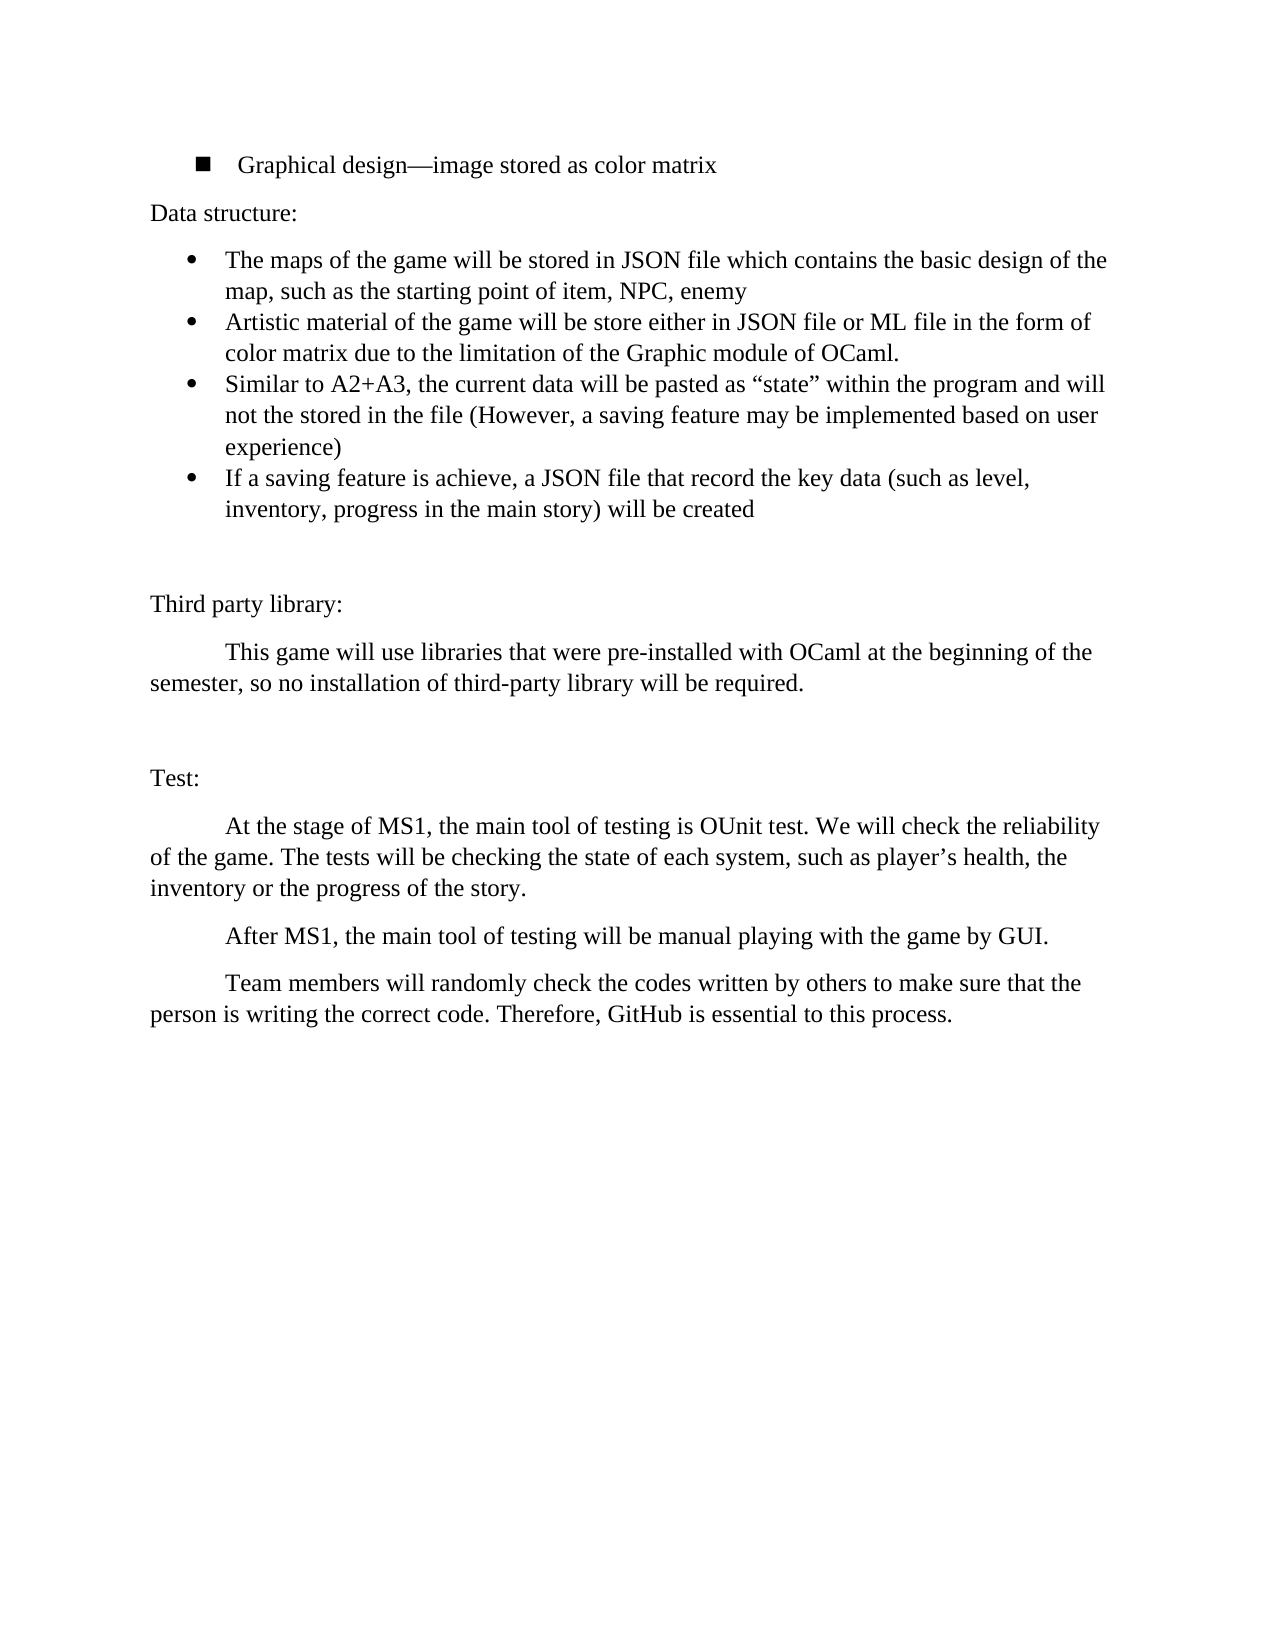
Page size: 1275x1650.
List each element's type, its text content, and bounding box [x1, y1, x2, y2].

text Data structure: [150, 198, 1125, 226]
text Third party library: [150, 589, 1125, 618]
list If a saving feature is achieve, a JSON file that record the key data (such as level, inventory, progress in the main story) will be created [187, 463, 1125, 522]
list Similar to A2+A3, the current data will be pasted as “state” within the program and will not the stored in the file (However, a saving feature may be implemented based on user experience) [187, 369, 1125, 460]
list The maps of the game will be stored in JSON file which contains the basic design of the map, such as the starting point of item, NPC, enemy [187, 245, 1125, 305]
text Test: [150, 763, 1125, 792]
text At the stage of MS1, the main tool of testing is OUnit test. We will check the reliability of the game. The tests will be checking the state of each system, such as player’s health, the inventory or the progress of the story. [150, 811, 1125, 902]
text After MS1, the main tool of testing will be manual playing with the game by GUI. [150, 921, 1125, 949]
text This game will use libraries that were pre-installed with OCaml at the beginning of the semester, so no installation of third-party library will be required. [150, 637, 1125, 697]
text Team members will randomly check the codes written by others to make sure that the person is writing the correct code. Therefore, GitHub is essential to this process. [150, 968, 1125, 1028]
list Graphical design—image stored as color matrix [194, 150, 1125, 179]
list Artistic material of the game will be store either in JSON file or ML file in the form of color matrix due to the limitation of the Graphic module of OCaml. [187, 307, 1125, 367]
